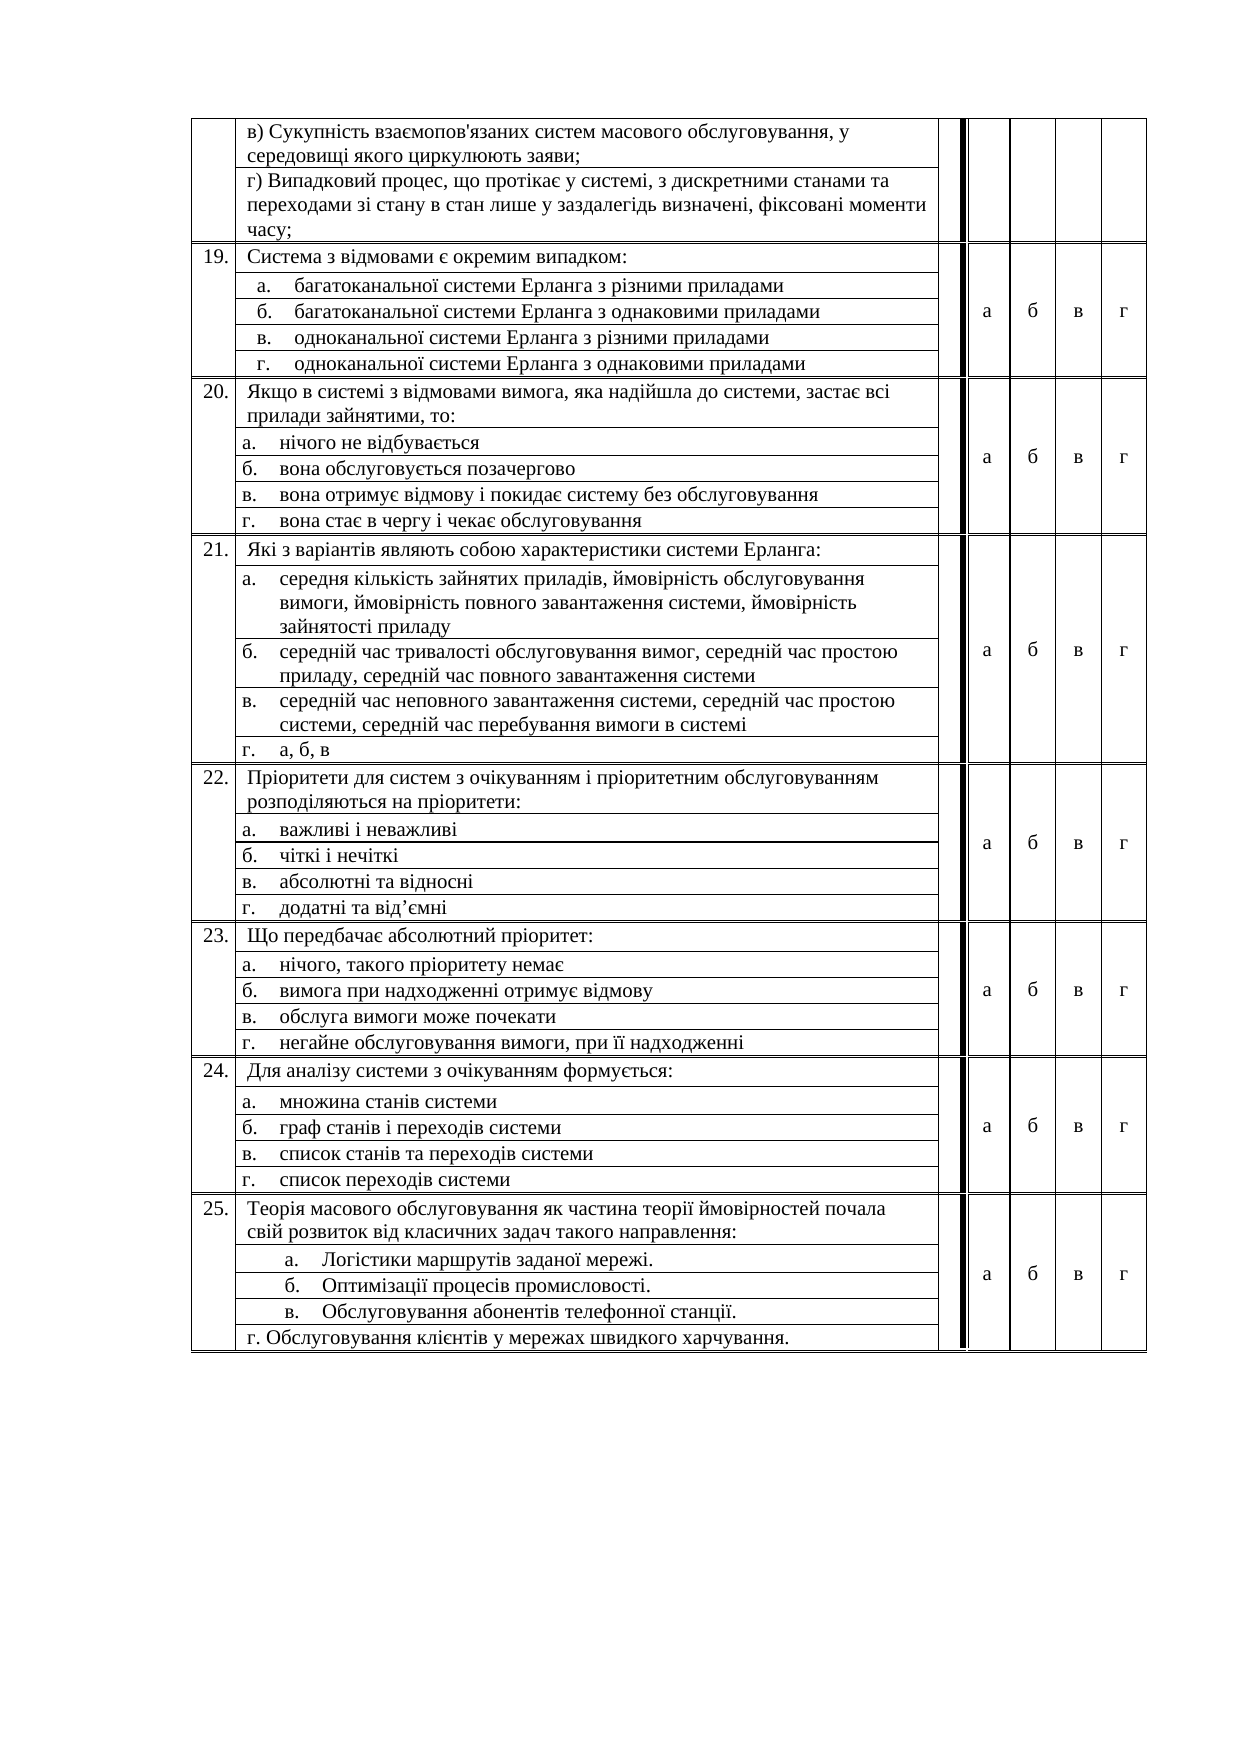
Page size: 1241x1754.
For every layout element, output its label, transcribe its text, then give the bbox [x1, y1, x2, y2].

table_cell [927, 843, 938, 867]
table_cell багатоканальної системи Ерланга з однаковими приладами [236, 299, 938, 324]
table_cell список переходів системи [236, 1167, 938, 1192]
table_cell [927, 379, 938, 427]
table_cell [939, 244, 960, 376]
table_cell [939, 1195, 964, 1350]
table_cell в [1056, 1195, 1101, 1350]
table_cell б [1011, 1195, 1055, 1350]
table_cell б [1011, 244, 1055, 376]
table_cell Оптимізації процесів промисловості. [236, 1273, 938, 1298]
table_cell 23. [192, 923, 235, 1055]
table_cell а, б, в [236, 737, 938, 762]
table_cell негайне обслуговування вимоги, при її надходженні [236, 1030, 938, 1055]
table_cell список станів та переходів системи [236, 1141, 938, 1166]
table_cell Які з варіантів являють собою характеристики системи Ерланга: [236, 536, 938, 564]
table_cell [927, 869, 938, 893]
table_cell Обслуговування абонентів телефонної станції. [236, 1299, 938, 1324]
table_cell в [1056, 1058, 1101, 1192]
table_cell г [1102, 765, 1146, 919]
table_cell в [1056, 244, 1101, 376]
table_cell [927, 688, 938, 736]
table_cell г [1102, 244, 1146, 376]
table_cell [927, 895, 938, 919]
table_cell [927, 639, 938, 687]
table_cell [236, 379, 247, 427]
table_cell а [969, 1058, 1009, 1192]
table_cell б [1011, 536, 1055, 762]
table_cell багатоканальної системи Ерланга з різними приладами [236, 273, 938, 298]
table_cell б [1011, 765, 1055, 919]
table_cell г [1102, 923, 1146, 1055]
table_cell [939, 765, 960, 919]
table_cell 21. [192, 536, 235, 762]
table_cell а [964, 1192, 1009, 1350]
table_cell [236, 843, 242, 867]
table_cell в [1056, 765, 1101, 919]
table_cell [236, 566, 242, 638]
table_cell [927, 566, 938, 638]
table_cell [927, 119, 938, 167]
table_cell б [1011, 923, 1055, 1055]
table_cell а [969, 923, 1009, 1055]
table_cell множина станів системи [236, 1087, 938, 1114]
table_cell одноканальної системи Ерланга з різними приладами [236, 325, 938, 350]
table_cell 25. [192, 1195, 235, 1350]
table_cell г [1102, 536, 1146, 762]
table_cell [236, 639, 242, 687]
table_cell Теорія масового обслуговування як частина теорії ймовірностей почала свій розвиток від класичних задач такого направлення: [236, 1195, 938, 1243]
table_cell вона отримує відмову і покидає систему без обслуговування [236, 482, 938, 507]
table_cell б [1011, 379, 1055, 533]
table_cell вона стає в чергу і чекає обслуговування [236, 508, 938, 533]
table_cell одноканальної системи Ерланга з однаковими приладами [236, 351, 938, 376]
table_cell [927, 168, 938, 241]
table_cell [939, 1058, 960, 1192]
table_cell г [1102, 1195, 1146, 1350]
table_cell 24. [192, 1058, 235, 1192]
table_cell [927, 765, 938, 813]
table_cell [939, 923, 960, 1055]
table_cell г [1102, 1058, 1146, 1192]
table_cell в [1056, 923, 1101, 1055]
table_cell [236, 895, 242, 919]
table_cell 20. [192, 379, 235, 533]
table_cell Що передбачає абсолютний пріоритет: [236, 923, 938, 951]
table_cell а [969, 244, 1009, 376]
table_cell важливі і неважливі [236, 814, 938, 841]
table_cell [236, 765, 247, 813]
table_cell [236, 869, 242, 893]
table_cell а [969, 536, 1009, 762]
table_cell а [969, 765, 1009, 919]
table_cell г [1102, 379, 1146, 533]
table_cell Логістики маршрутів заданої мережі. [236, 1245, 938, 1272]
table_cell Для аналізу системи з очікуванням формується: [236, 1058, 938, 1086]
table_cell в [1056, 536, 1101, 762]
table_cell а [969, 379, 1009, 533]
table_cell вимога при надходженні отримує відмову [236, 978, 938, 1003]
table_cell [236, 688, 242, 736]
table_cell нічого не відбувається [236, 428, 938, 455]
table_cell обслуга вимоги може почекати [236, 1004, 938, 1029]
table_cell в [1056, 379, 1101, 533]
table_cell Система з відмовами є окремим випадком: [236, 244, 938, 272]
table_cell нічого, такого пріоритету немає [236, 952, 938, 977]
table_cell г. Обслуговування клієнтів у мережах швидкого харчування. [236, 1325, 938, 1350]
table_cell [939, 536, 960, 762]
table_cell б [1011, 1058, 1055, 1192]
table_cell 19. [192, 244, 235, 376]
table_cell [939, 379, 960, 533]
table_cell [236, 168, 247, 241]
table_cell граф станів і переходів системи [236, 1115, 938, 1140]
table_cell 22. [192, 765, 235, 919]
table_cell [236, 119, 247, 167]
table_cell вона обслуговується позачергово [236, 456, 938, 481]
